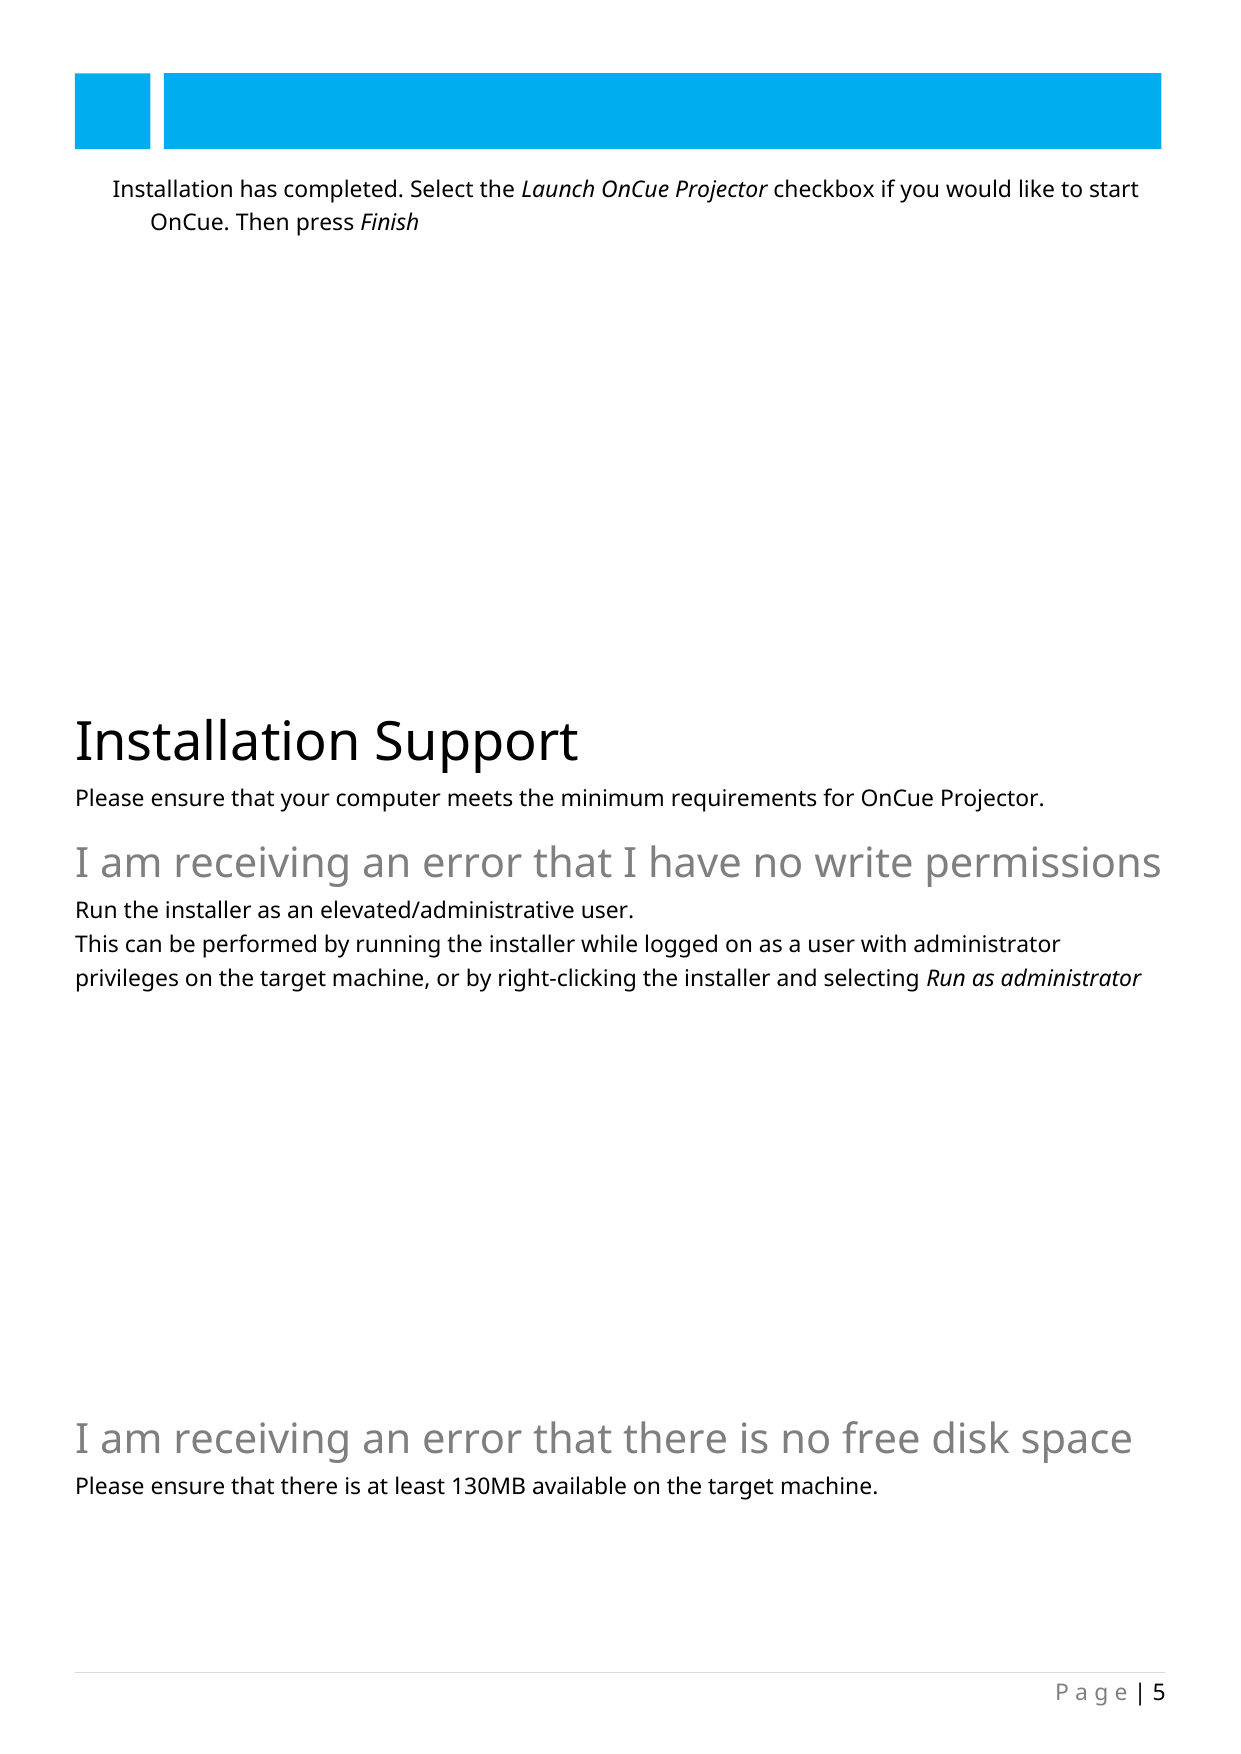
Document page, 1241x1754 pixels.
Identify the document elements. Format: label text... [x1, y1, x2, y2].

text Please ensure that there is at least 130MB available on the target machine. [75, 1470, 1165, 1501]
subtitle I am receiving an error that I have no write permissions [75, 833, 1165, 889]
list Installation has completed. Select the Launch OnCue Projector checkbox if you would like to start OnCue. Then press Finish [112, 105, 1165, 238]
text Run the installer as an elevated/administrative user. This can be performed by running the installer while logged on as a user with administrator privileges on the target machine, or by right-clicking the installer and selecting Run as administrator [75, 894, 1165, 993]
subtitle I am receiving an error that there is no free disk space [75, 1409, 1165, 1466]
subtitle Installation Support [75, 703, 1165, 777]
text Please ensure that your computer meets the minimum requirements for OnCue Projector. [75, 782, 1165, 814]
